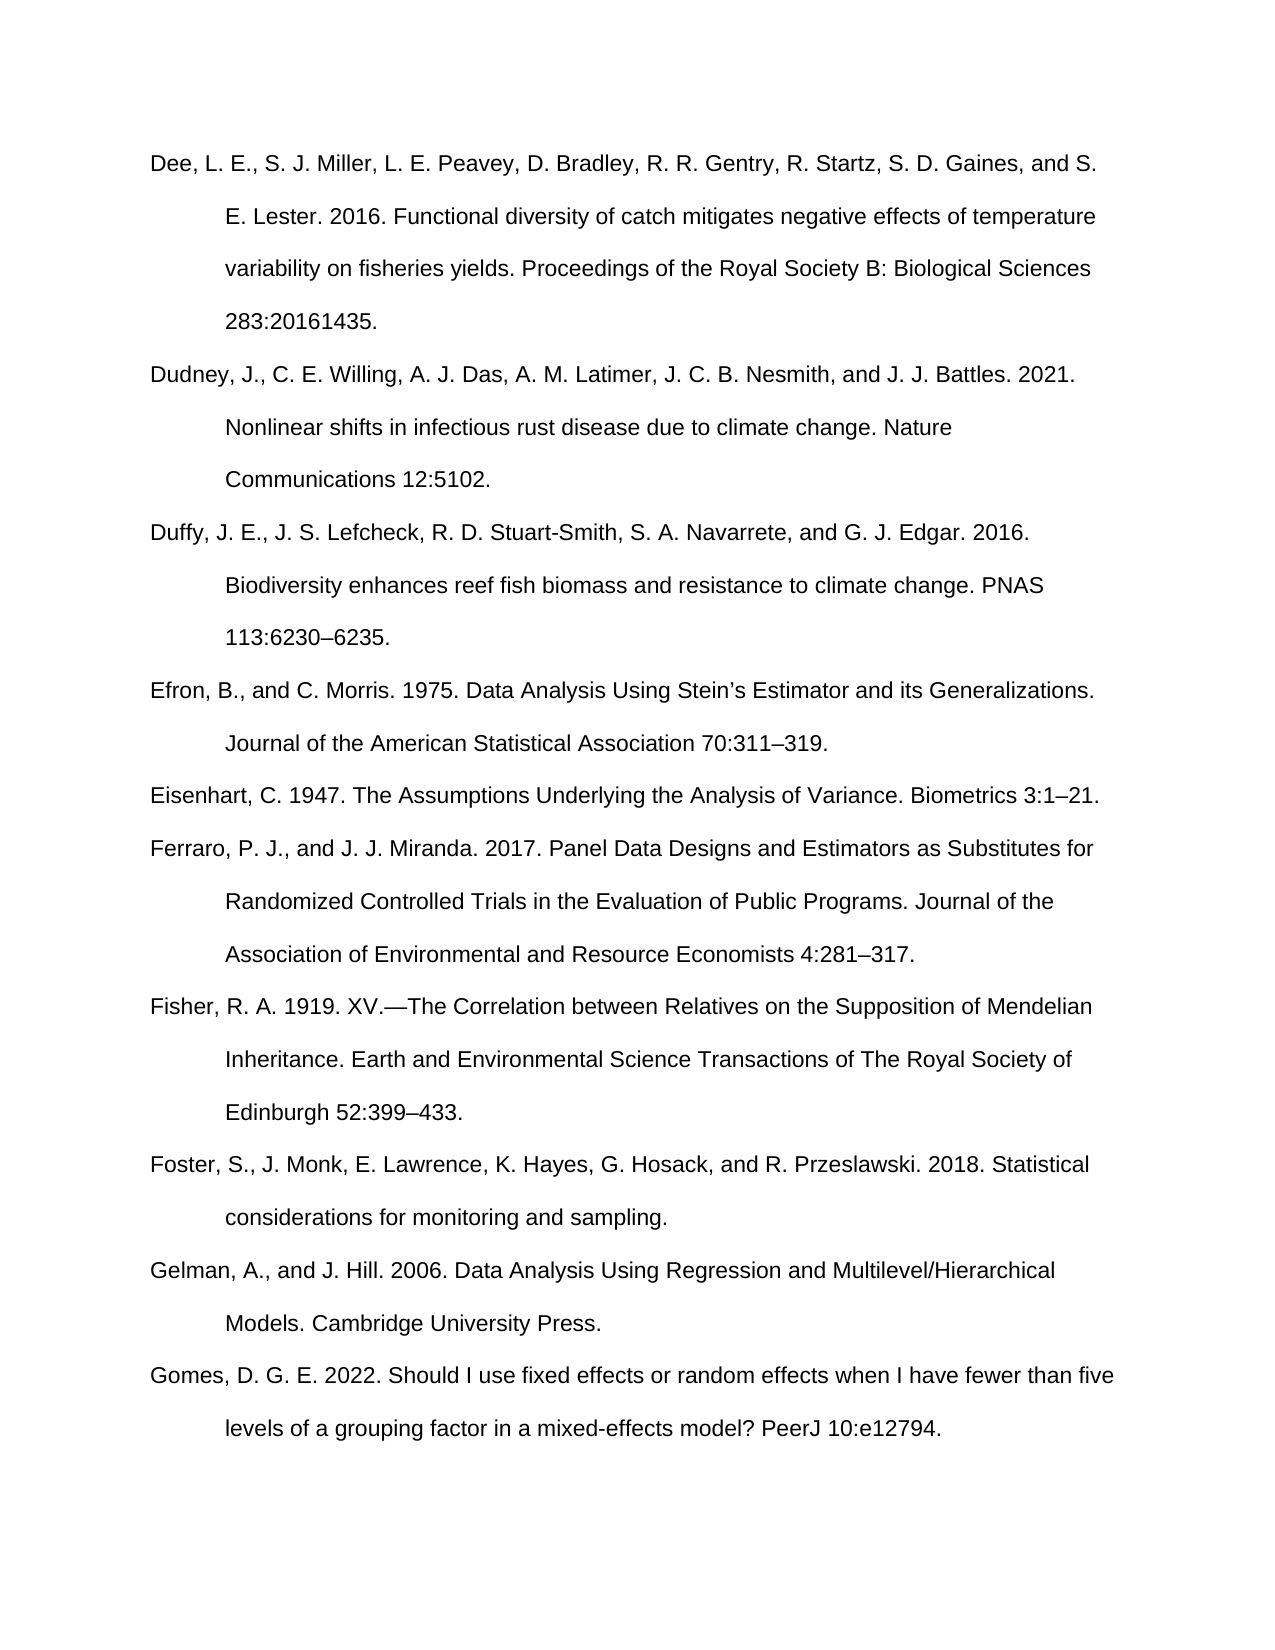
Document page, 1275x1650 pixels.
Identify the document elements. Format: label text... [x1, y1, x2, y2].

text Ferraro, P. J., and J. J. Miranda. 2017. Panel Data Designs and Estimators as Substitutes for Randomized Controlled Trials in the Evaluation of Public Programs. Journal of the Association of Environmental and Resource Economists 4:281–317. [150, 835, 1125, 967]
text Dudney, J., C. E. Willing, A. J. Das, A. M. Latimer, J. C. B. Nesmith, and J. J. Battles. 2021. Nonlinear shifts in infectious rust disease due to climate change. Nature Communications 12:5102. [150, 361, 1125, 493]
text Gelman, A., and J. Hill. 2006. Data Analysis Using Regression and Multilevel/Hierarchical Models. Cambridge University Press. [150, 1257, 1125, 1336]
text Eisenhart, C. 1947. The Assumptions Underlying the Analysis of Variance. Biometrics 3:1–21. [150, 782, 1125, 809]
text Efron, B., and C. Morris. 1975. Data Analysis Using Stein’s Estimator and its Generalizations. Journal of the American Statistical Association 70:311–319. [150, 677, 1125, 756]
text Dee, L. E., S. J. Miller, L. E. Peavey, D. Bradley, R. R. Gentry, R. Startz, S. D. Gaines, and S. E. Lester. 2016. Functional diversity of catch mitigates negative effects of temperature variability on fisheries yields. Proceedings of the Royal Society B: Biological Sciences 283:20161435. [150, 150, 1125, 334]
text Fisher, R. A. 1919. XV.—The Correlation between Relatives on the Supposition of Mendelian Inheritance. Earth and Environmental Science Transactions of The Royal Society of Edinburgh 52:399–433. [150, 993, 1125, 1125]
text Foster, S., J. Monk, E. Lawrence, K. Hayes, G. Hosack, and R. Przeslawski. 2018. Statistical considerations for monitoring and sampling. [150, 1151, 1125, 1231]
text Gomes, D. G. E. 2022. Should I use fixed effects or random effects when I have fewer than five levels of a grouping factor in a mixed-effects model? PeerJ 10:e12794. [150, 1362, 1125, 1441]
text Duffy, J. E., J. S. Lefcheck, R. D. Stuart-Smith, S. A. Navarrete, and G. J. Edgar. 2016. Biodiversity enhances reef fish biomass and resistance to climate change. PNAS 113:6230–6235. [150, 519, 1125, 651]
